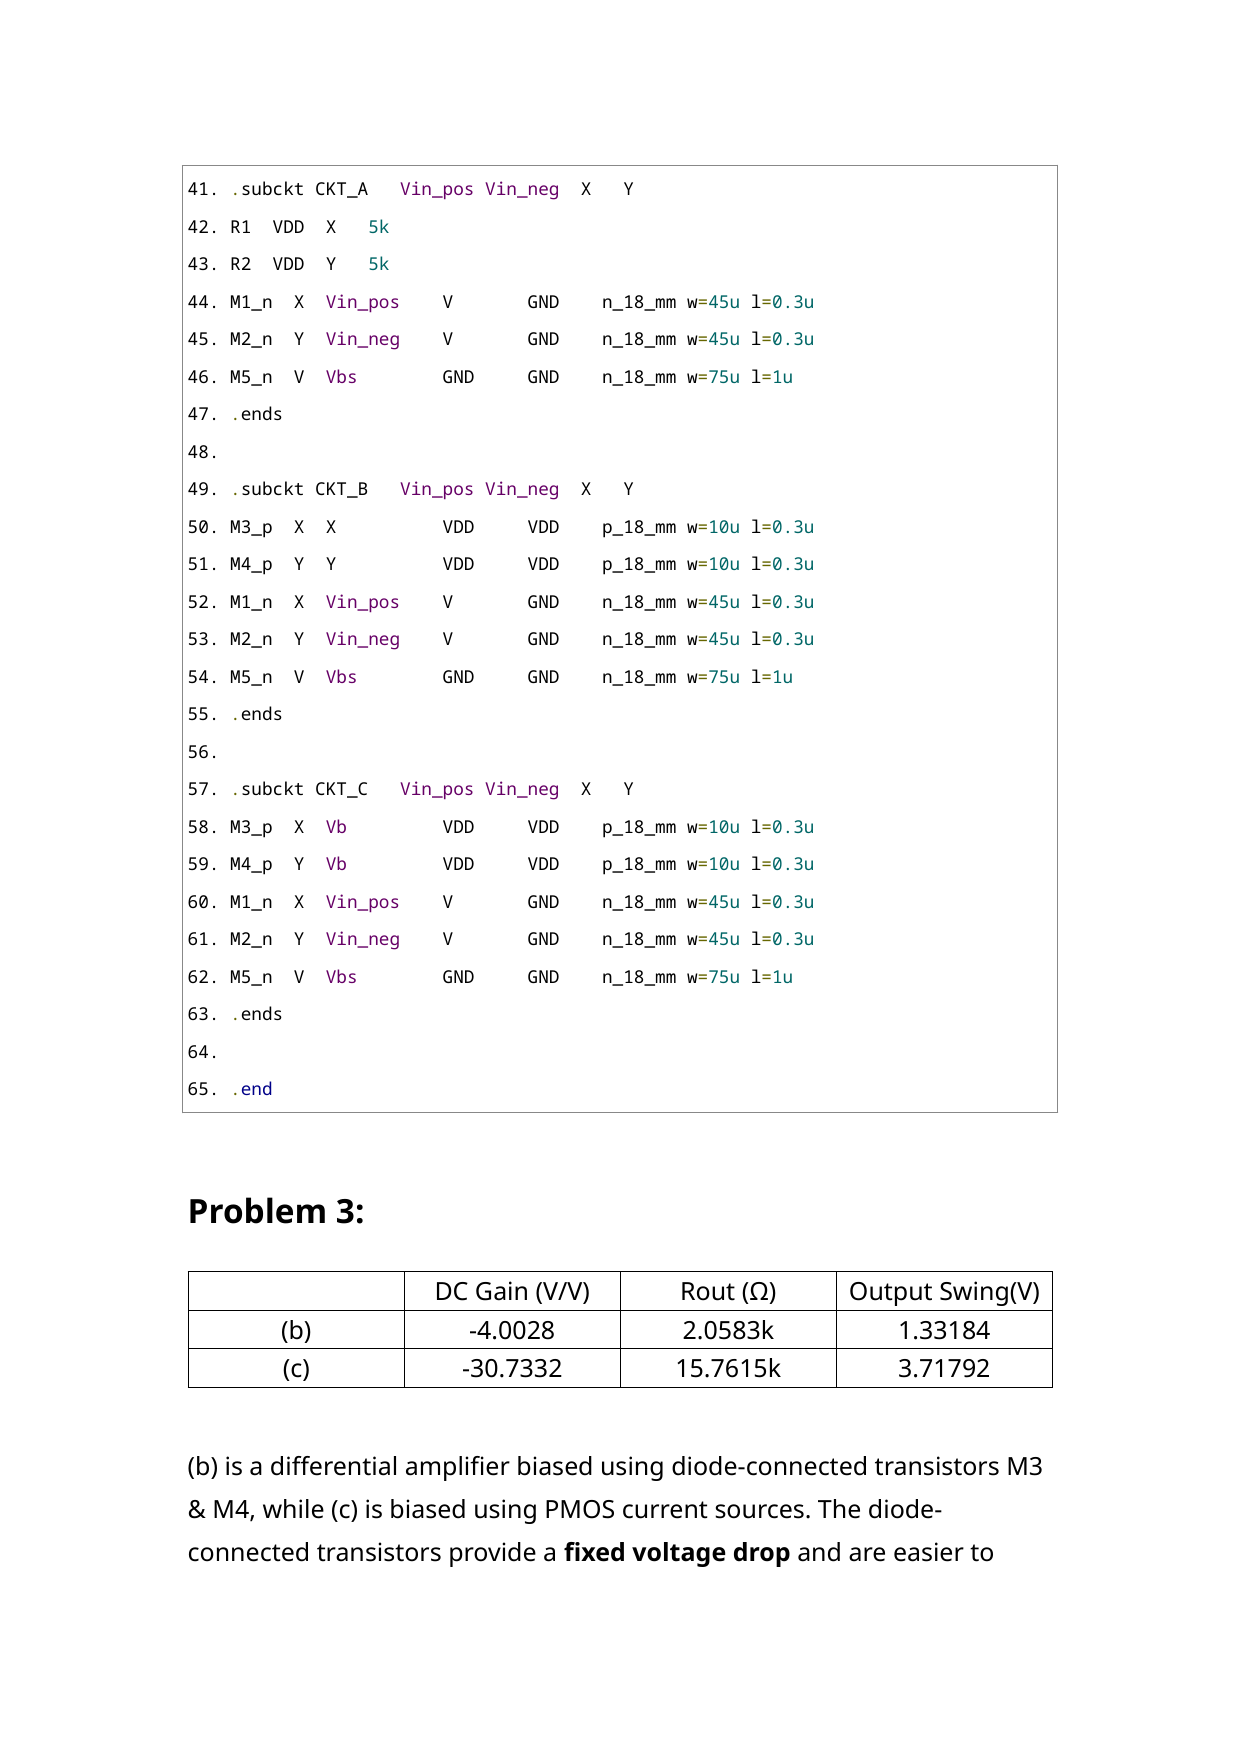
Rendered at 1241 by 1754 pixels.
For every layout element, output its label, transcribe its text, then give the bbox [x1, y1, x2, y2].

text 60. M1_n X Vin_pos V GND n_18_mm w=45u l=0.3u [187, 883, 1053, 920]
text 41. .subckt CKT_A Vin_pos Vin_neg X Y [183, 166, 1057, 208]
text 65. .end [183, 1064, 1057, 1112]
text 54. M5_n V Vbs GND GND n_18_mm w=75u l=1u [187, 658, 1053, 695]
table_cell 2.0583k [621, 1311, 836, 1348]
table_header DC Gain (V/V) [405, 1272, 620, 1310]
text 48. [187, 433, 1053, 470]
text Problem 3: [187, 1173, 1053, 1248]
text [187, 1447, 1053, 1571]
table_header Rout (Ω) [621, 1272, 836, 1310]
text 46. M5_n V Vbs GND GND n_18_mm w=75u l=1u [187, 358, 1053, 395]
text 55. .ends [187, 695, 1053, 733]
text 59. M4_p Y Vb VDD VDD p_18_mm w=10u l=0.3u [187, 845, 1053, 883]
text 62. M5_n V Vbs GND GND n_18_mm w=75u l=1u [187, 958, 1053, 995]
table_header Output Swing(V) [837, 1272, 1052, 1310]
table_cell 3.71792 [837, 1349, 1052, 1387]
table_cell (c) [189, 1349, 404, 1387]
text 53. M2_n Y Vin_neg V GND n_18_mm w=45u l=0.3u [187, 620, 1053, 658]
text 52. M1_n X Vin_pos V GND n_18_mm w=45u l=0.3u [187, 583, 1053, 620]
text 57. .subckt CKT_C Vin_pos Vin_neg X Y [187, 770, 1053, 808]
text 56. [187, 733, 1053, 770]
text 50. M3_p X X VDD VDD p_18_mm w=10u l=0.3u [187, 508, 1053, 545]
text 44. M1_n X Vin_pos V GND n_18_mm w=45u l=0.3u [187, 283, 1053, 320]
table_cell 1.33184 [837, 1311, 1052, 1348]
table_cell -30.7332 [405, 1349, 620, 1387]
text 49. .subckt CKT_B Vin_pos Vin_neg X Y [187, 470, 1053, 508]
table_cell -4.0028 [405, 1311, 620, 1348]
text 63. .ends [187, 995, 1053, 1033]
table_header [189, 1272, 404, 1310]
text 42. R1 VDD X 5k [187, 208, 1053, 245]
text 58. M3_p X Vb VDD VDD p_18_mm w=10u l=0.3u [187, 808, 1053, 845]
table_cell (b) [189, 1311, 404, 1348]
table_cell 15.7615k [621, 1349, 836, 1387]
text 51. M4_p Y Y VDD VDD p_18_mm w=10u l=0.3u [187, 545, 1053, 583]
text 47. .ends [187, 395, 1053, 433]
text 64. [187, 1033, 1053, 1064]
text 45. M2_n Y Vin_neg V GND n_18_mm w=45u l=0.3u [187, 320, 1053, 358]
text 43. R2 VDD Y 5k [187, 245, 1053, 283]
text 61. M2_n Y Vin_neg V GND n_18_mm w=45u l=0.3u [187, 920, 1053, 958]
